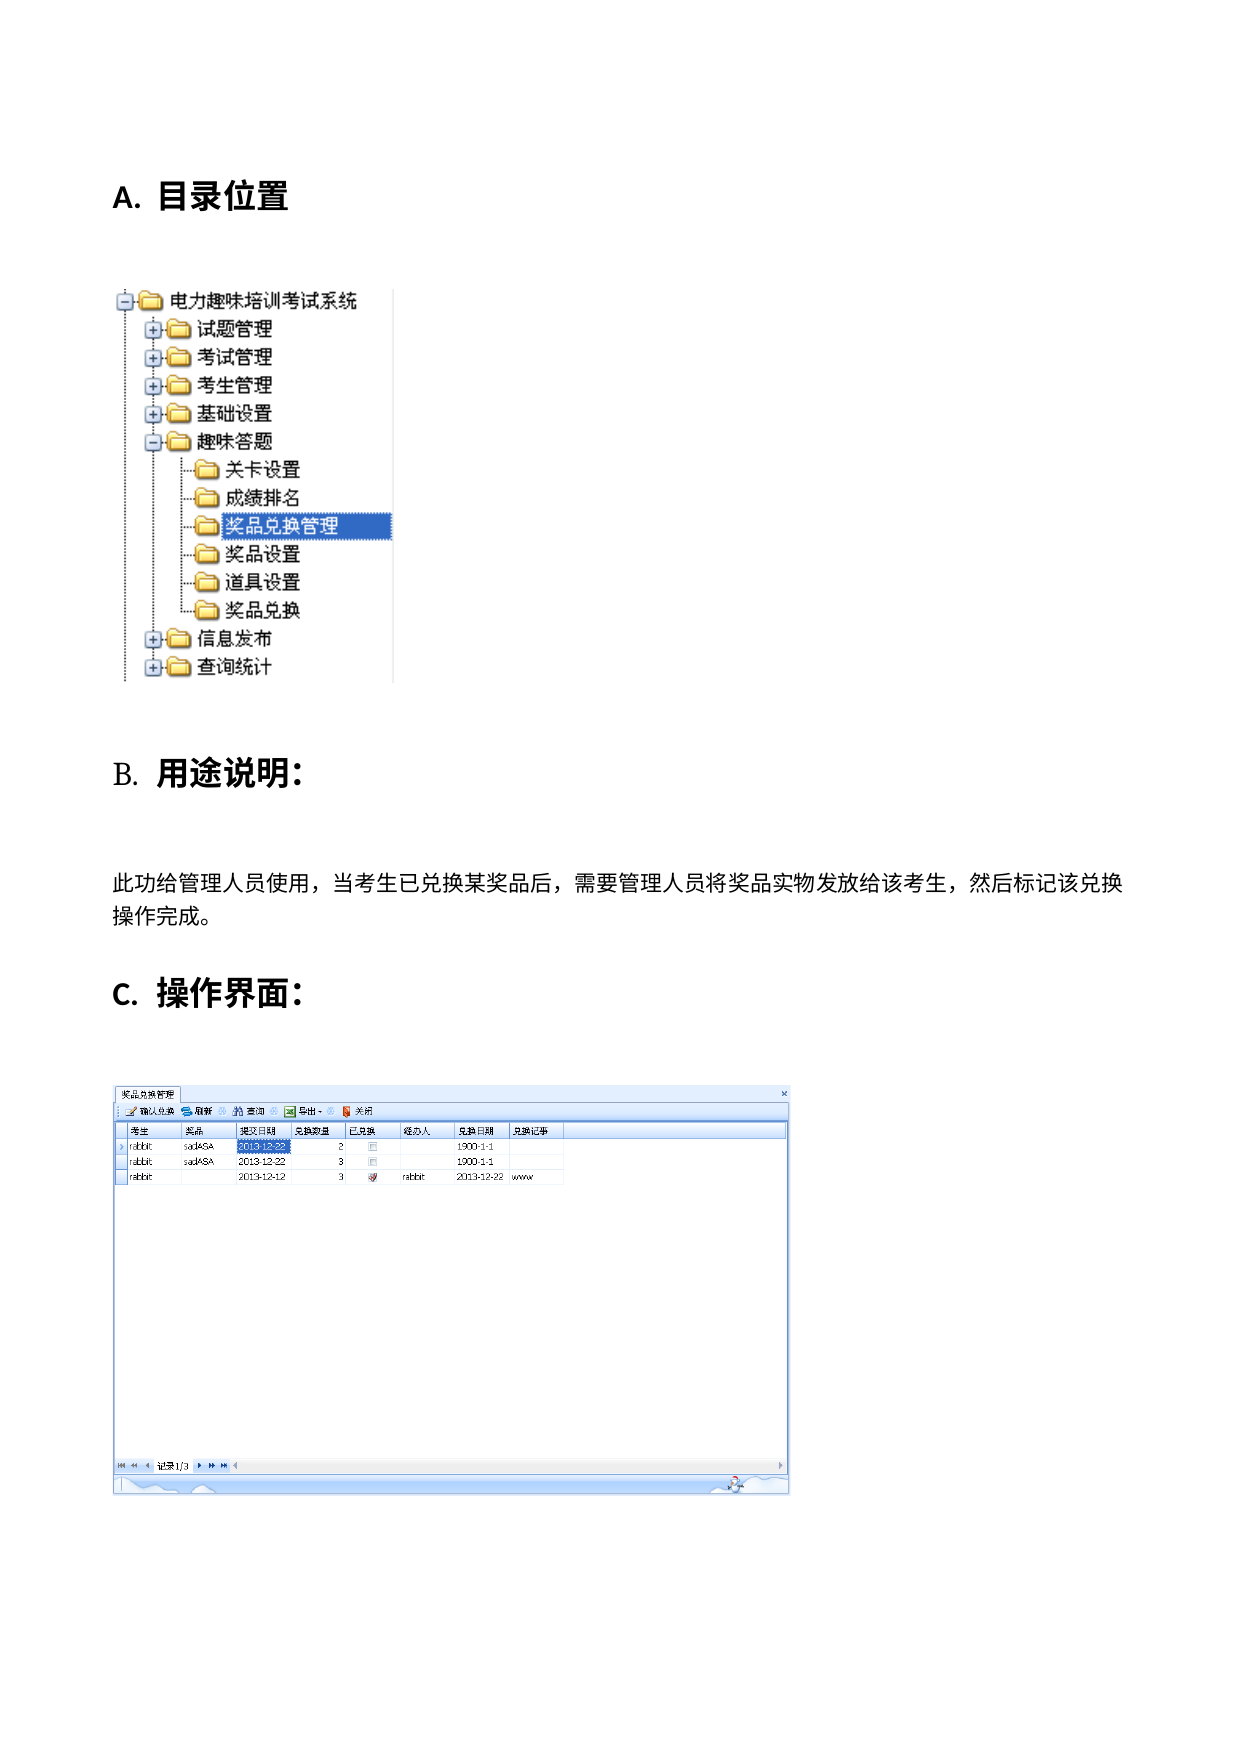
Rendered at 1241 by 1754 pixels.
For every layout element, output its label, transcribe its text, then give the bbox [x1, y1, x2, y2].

picture [112, 289, 394, 683]
subtitle 目录位置 [112, 162, 1128, 227]
subtitle 操作界面： [112, 958, 1128, 1023]
picture [112, 1085, 791, 1496]
text 此功给管理人员使用，当考生已兑换某奖品后，需要管理人员将奖品实物发放给该考生，然后标记该兑换操作完成。 [112, 866, 1128, 931]
subtitle 用途说明： [112, 739, 1128, 804]
